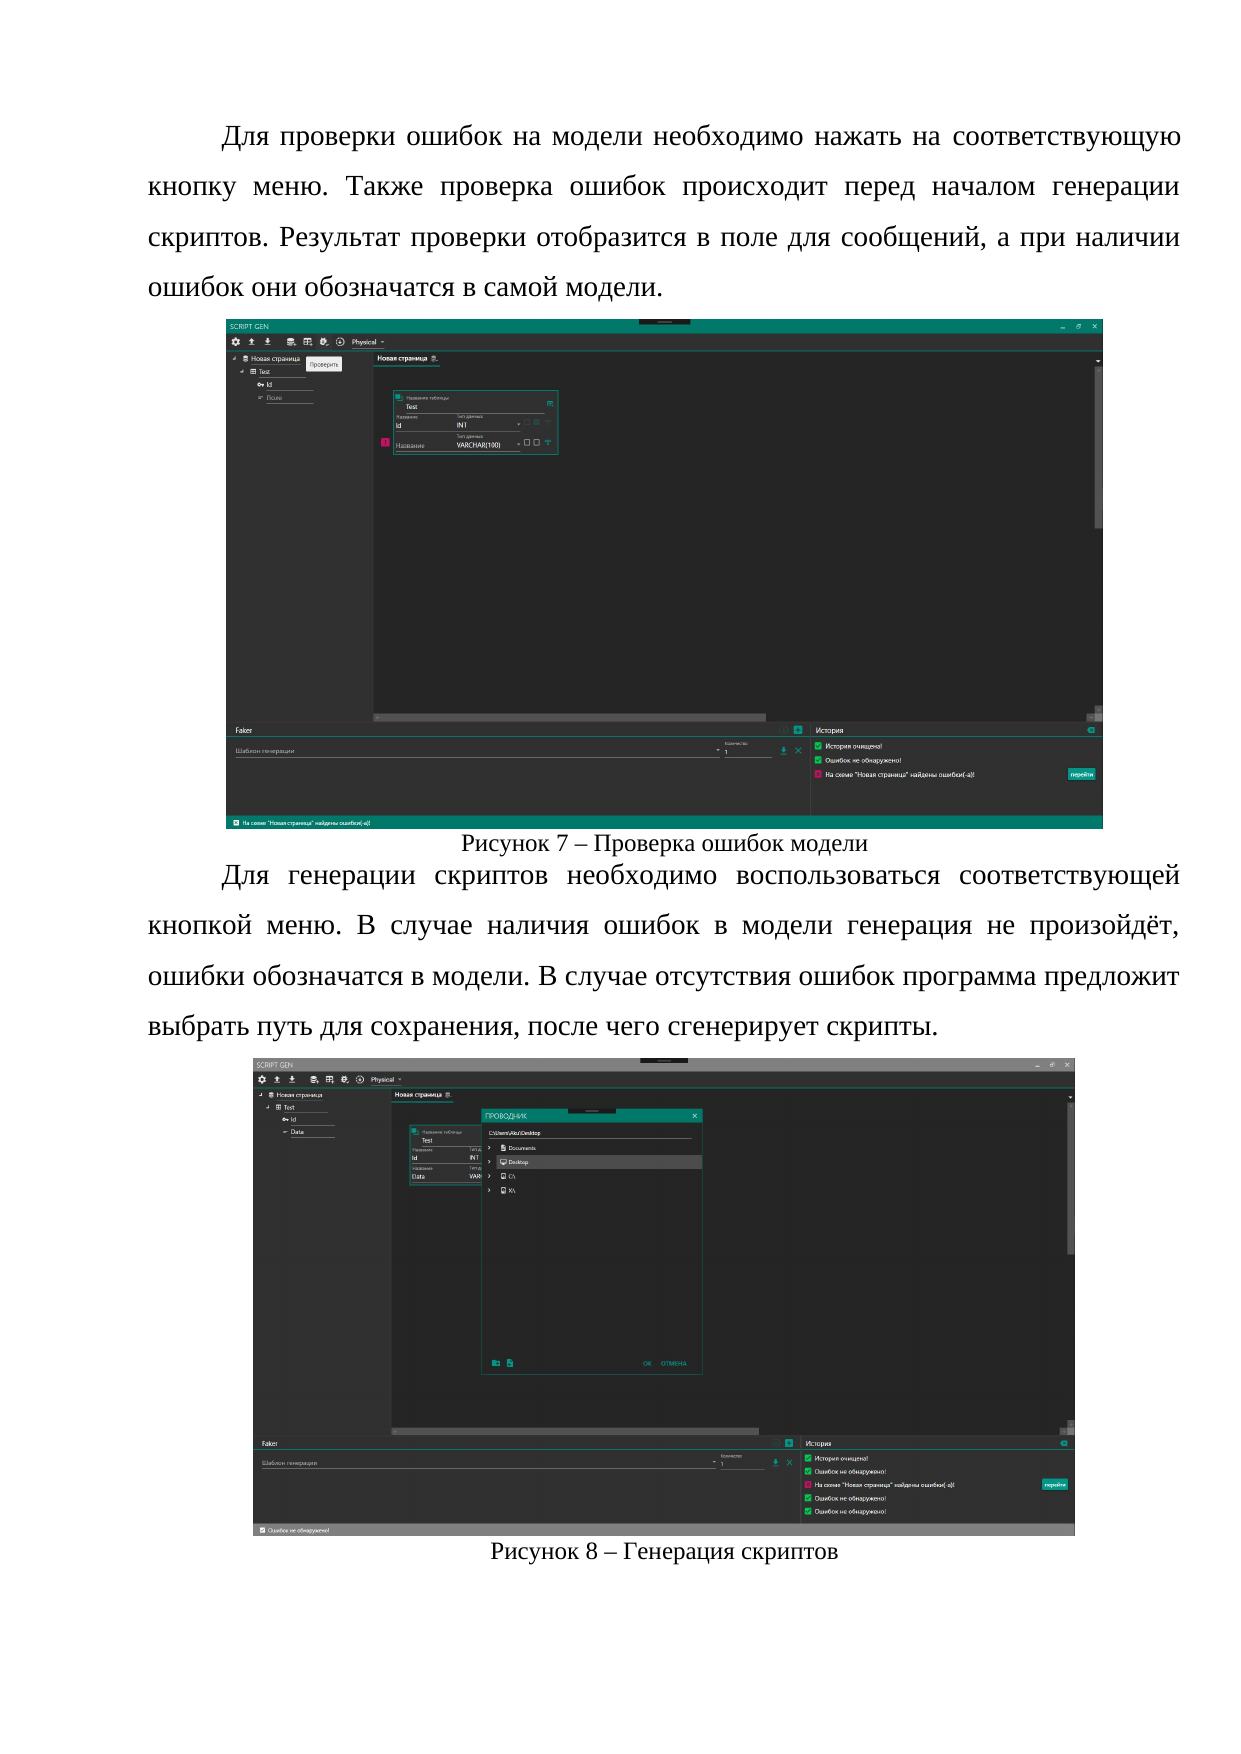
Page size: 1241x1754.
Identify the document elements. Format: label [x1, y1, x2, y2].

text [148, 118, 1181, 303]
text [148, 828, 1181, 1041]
picture [253, 1058, 1075, 1536]
picture [226, 319, 1103, 829]
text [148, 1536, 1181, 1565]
